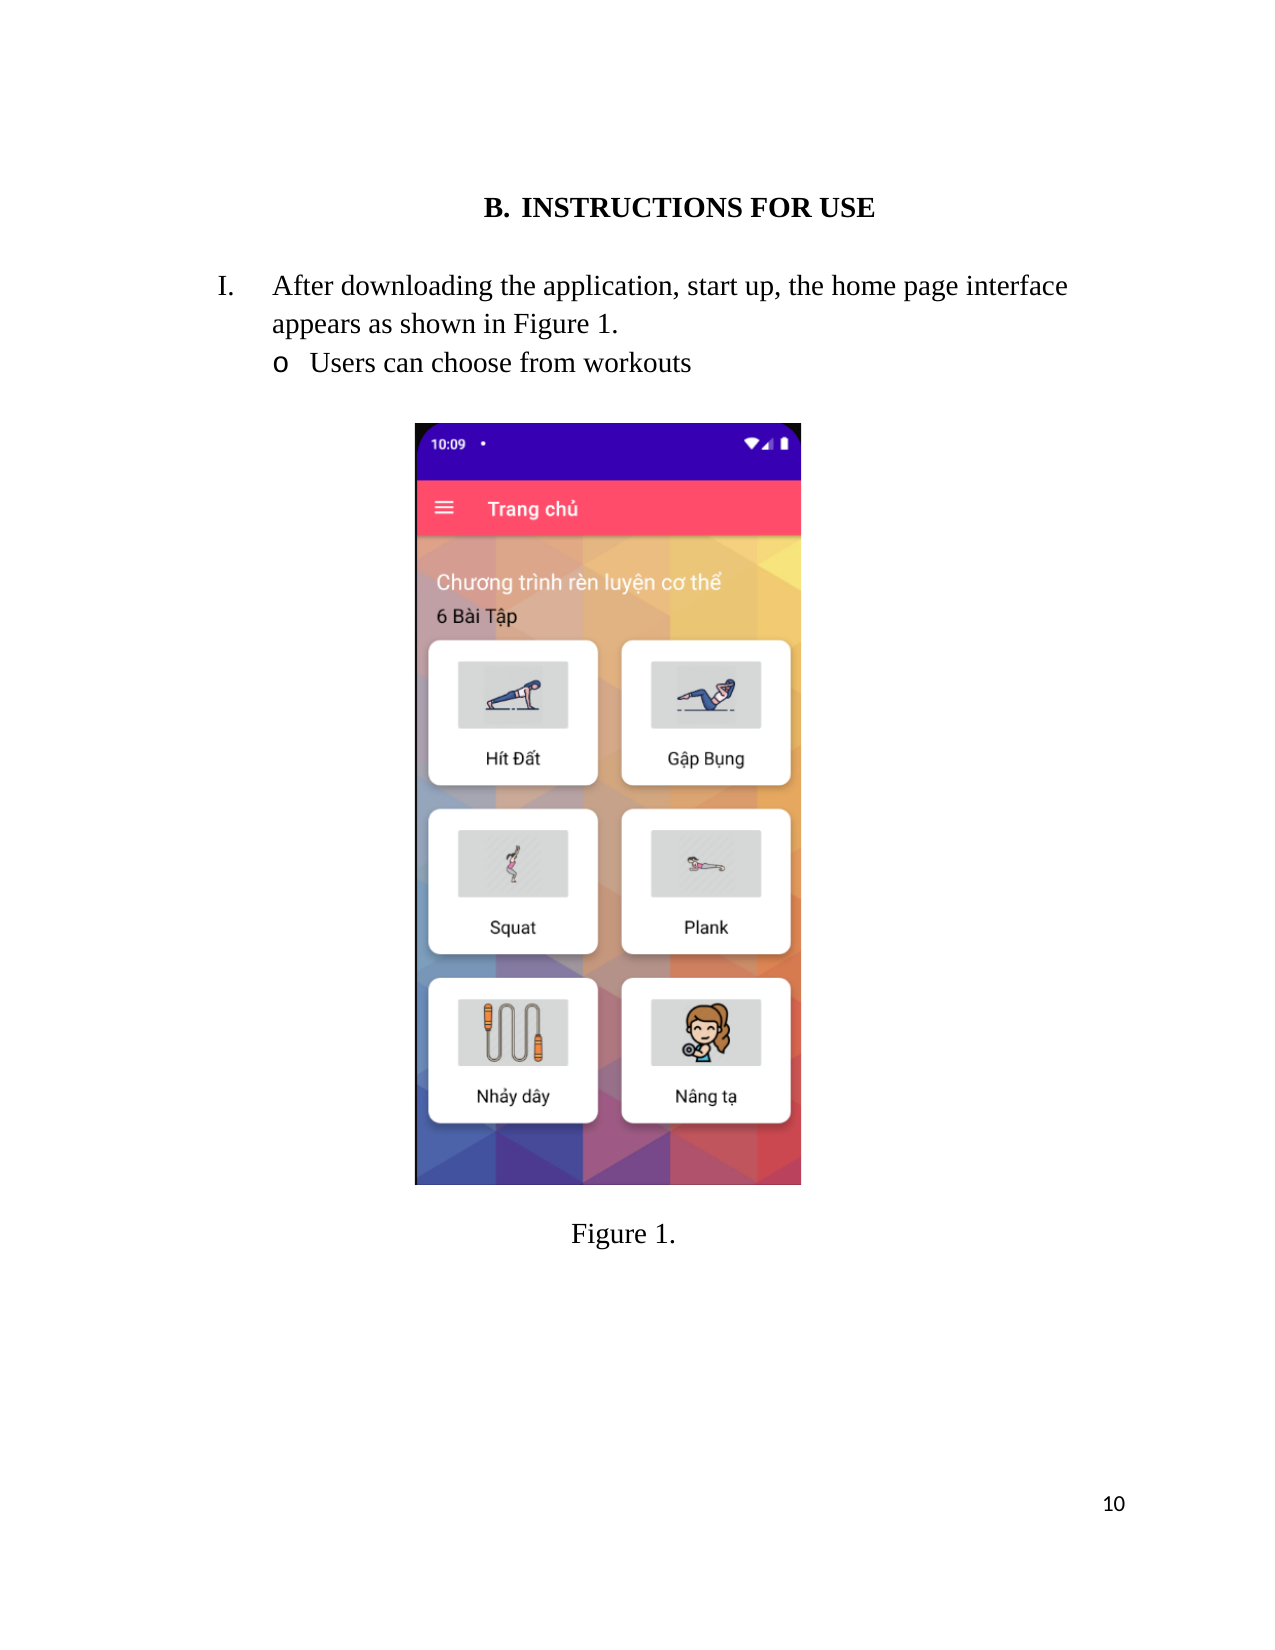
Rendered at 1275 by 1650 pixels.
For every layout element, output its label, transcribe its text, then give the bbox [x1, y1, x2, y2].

list INSTRUCTIONS FOR USE [234, 191, 1125, 224]
list After downloading the application, start up, the home page interface appears as shown in Figure 1. [234, 268, 1125, 340]
list Users can choose from workouts [272, 345, 1125, 381]
picture [414, 423, 802, 1185]
